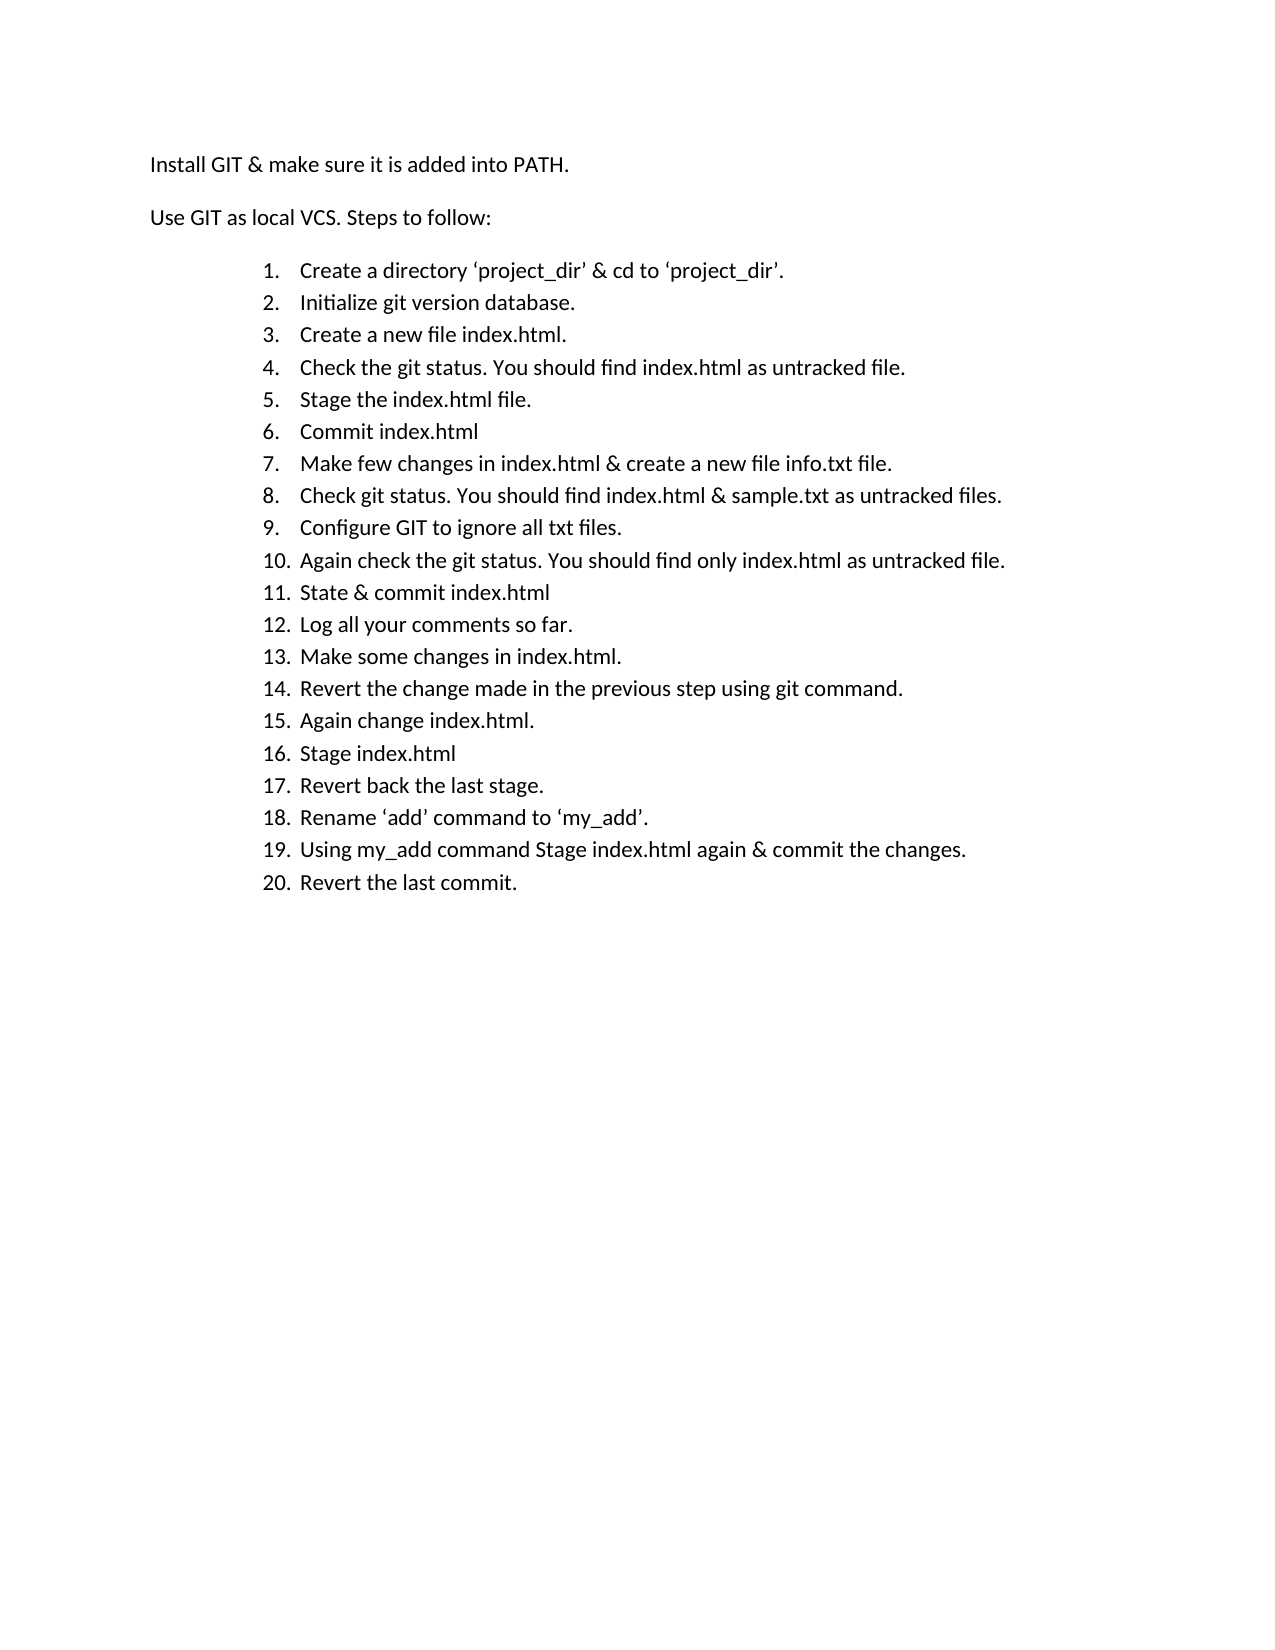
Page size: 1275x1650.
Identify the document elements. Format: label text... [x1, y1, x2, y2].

list Using my_add command Stage index.html again & commit the changes. [262, 835, 1125, 863]
list Rename ‘add’ command to ‘my_add’. [262, 803, 1125, 831]
list Again change index.html. [262, 707, 1125, 735]
list Make few changes in index.html & create a new file info.txt file. [262, 449, 1125, 477]
text Install GIT & make sure it is added into PATH. [150, 150, 1125, 178]
list Check git status. You should find index.html & sample.txt as untracked files. [262, 481, 1125, 509]
list Make some changes in index.html. [262, 642, 1125, 670]
list Log all your comments so far. [262, 610, 1125, 638]
list Stage index.html [262, 739, 1125, 767]
list Revert back the last stage. [262, 771, 1125, 799]
text Use GIT as local VCS. Steps to follow: [150, 203, 1125, 231]
list Configure GIT to ignore all txt files. [262, 513, 1125, 542]
list Again check the git status. You should find only index.html as untracked file. [262, 546, 1125, 574]
list State & commit index.html [262, 578, 1125, 606]
list Stage the index.html file. [262, 385, 1125, 413]
list Commit index.html [262, 417, 1125, 445]
list Revert the last commit. [262, 868, 1125, 896]
list Create a directory ‘project_dir’ & cd to ‘project_dir’. [262, 256, 1125, 284]
list Create a new file index.html. [262, 320, 1125, 348]
list Revert the change made in the previous step using git command. [262, 674, 1125, 702]
list Initialize git version database. [262, 288, 1125, 316]
list Check the git status. You should find index.html as untracked file. [262, 353, 1125, 381]
